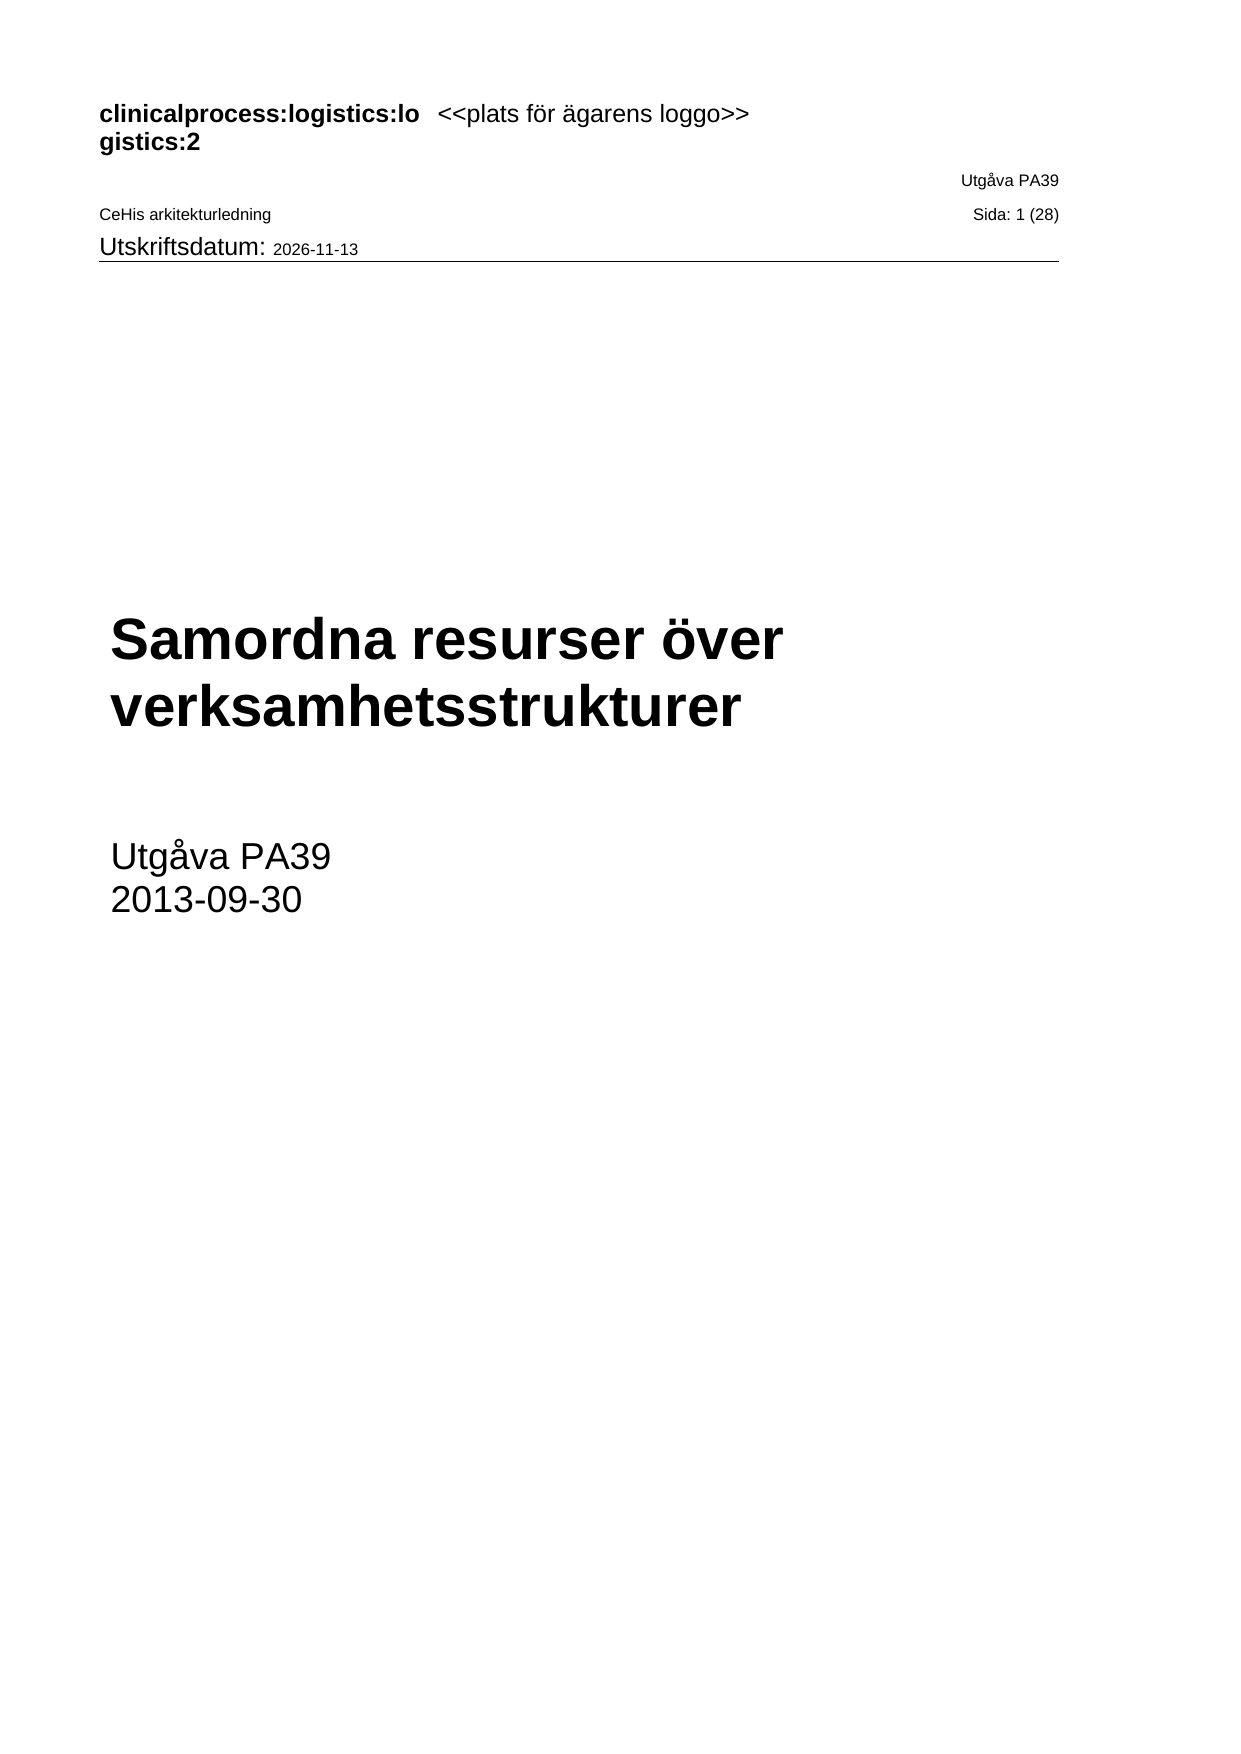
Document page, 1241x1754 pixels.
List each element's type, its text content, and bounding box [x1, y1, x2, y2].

text Samordna resurser över verksamhetsstrukturer [110, 604, 1084, 739]
text 2013-09-30 [110, 878, 1084, 921]
text Utgåva PA39 [110, 834, 1084, 878]
